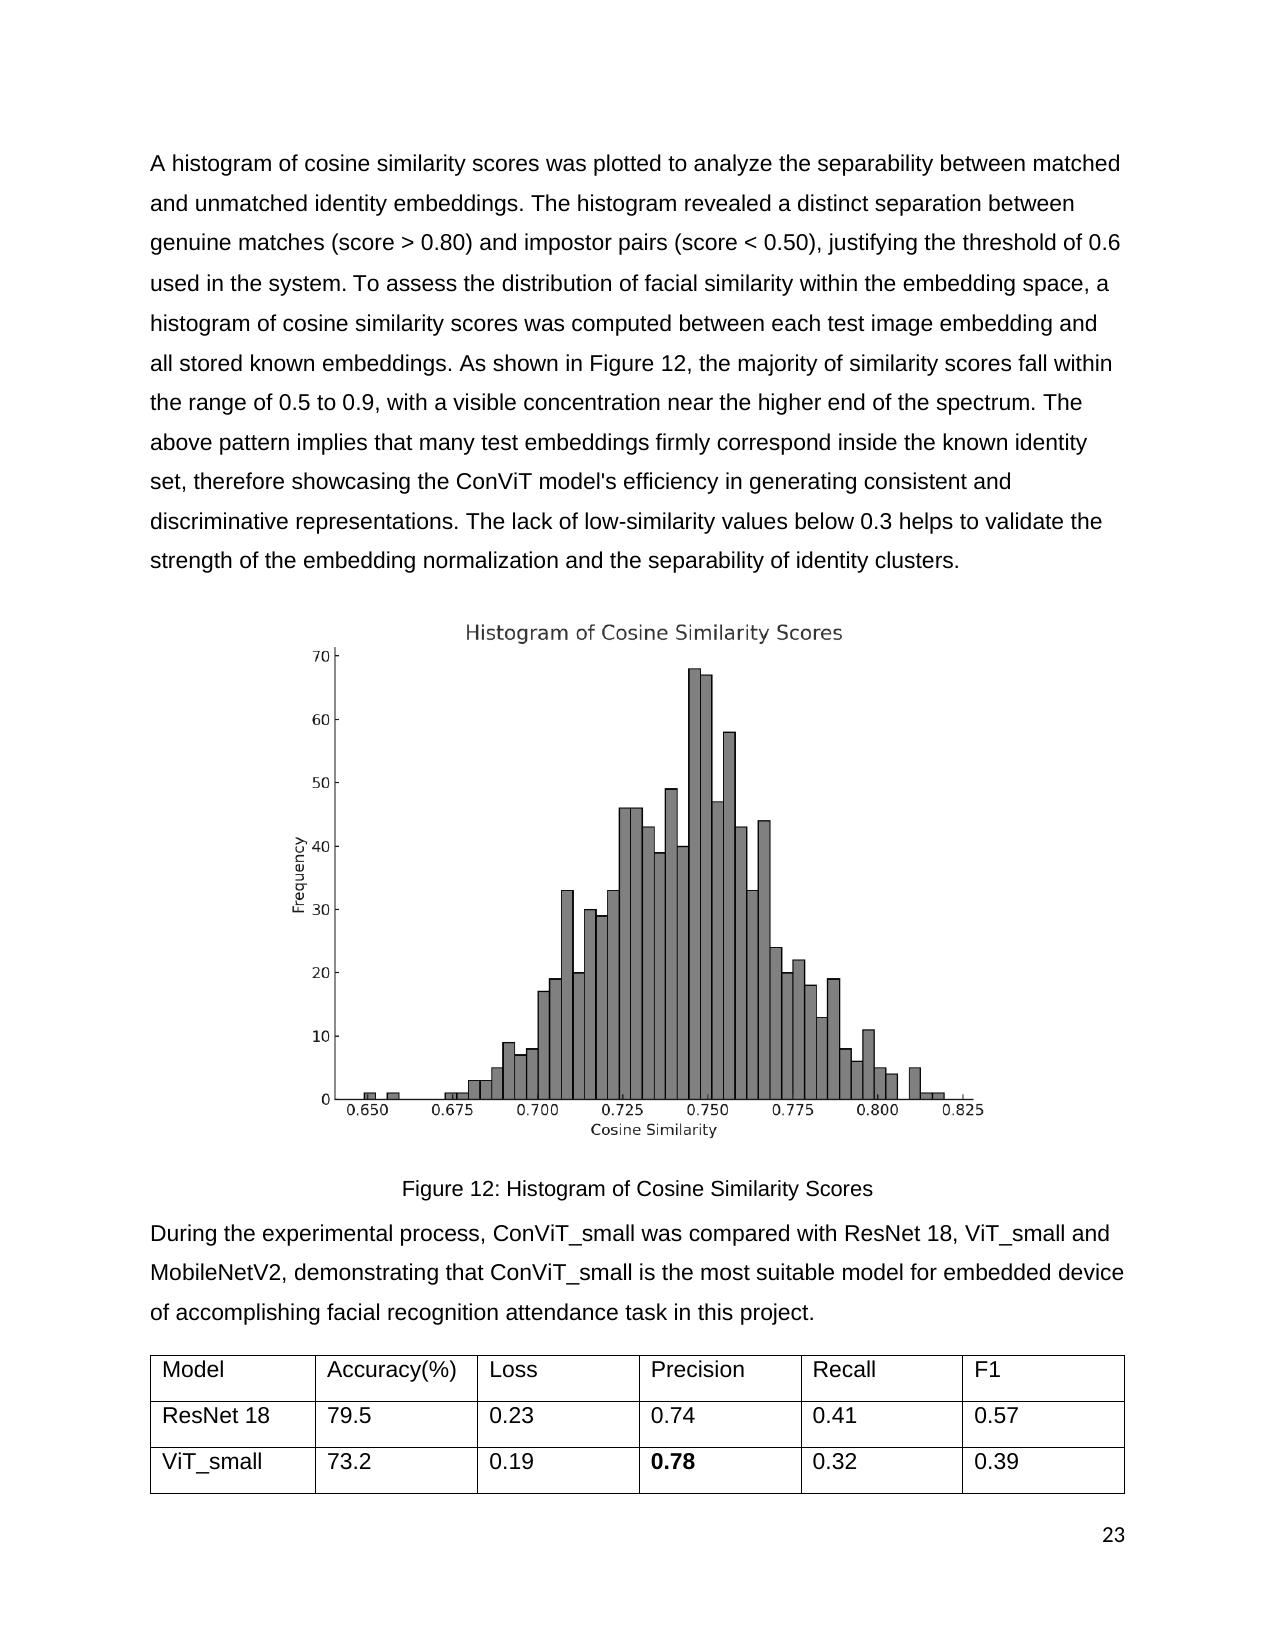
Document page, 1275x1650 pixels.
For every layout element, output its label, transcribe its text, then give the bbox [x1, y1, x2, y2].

table_header F1 [963, 1356, 1124, 1401]
table_cell 0.23 [478, 1402, 639, 1447]
table_cell 0.57 [963, 1402, 1124, 1447]
picture [282, 616, 993, 1147]
table_cell 0.74 [640, 1402, 801, 1447]
text During the experimental process, ConViT_small was compared with ResNet 18, ViT_small and MobileNetV2, demonstrating that ConViT_small is the most suitable model for embedded device of accomplishing facial recognition attendance task in this project. [150, 1219, 1125, 1325]
table_cell 73.2 [316, 1448, 477, 1493]
text Figure 12: Histogram of Cosine Similarity Scores [150, 1176, 1125, 1201]
table_cell 0.19 [478, 1448, 639, 1493]
text A histogram of cosine similarity scores was plotted to analyze the separability between matched and unmatched identity embeddings. The histogram revealed a distinct separation between genuine matches (score > 0.80) and impostor pairs (score < 0.50), justifying the threshold of 0.6 used in the system. To assess the distribution of facial similarity within the embedding space, a histogram of cosine similarity scores was computed between each test image embedding and all stored known embeddings. As shown in Figure 12, the majority of similarity scores fall within the range of 0.5 to 0.9, with a visible concentration near the higher end of the spectrum. The above pattern implies that many test embeddings firmly correspond inside the known identity set, therefore showcasing the ConViT model's efficiency in generating consistent and discriminative representations. The lack of low-similarity values below 0.3 helps to validate the strength of the embedding normalization and the separability of identity clusters. [150, 150, 1125, 574]
table_header Recall [802, 1356, 962, 1401]
table_cell ResNet 18 [151, 1402, 315, 1447]
table_header Precision [640, 1356, 801, 1401]
table_cell 0.32 [802, 1448, 962, 1493]
table_header Loss [478, 1356, 639, 1401]
table_header Accuracy(%) [316, 1356, 477, 1401]
table_cell 0.41 [802, 1402, 962, 1447]
table_cell ViT_small [151, 1448, 315, 1493]
table_cell 0.39 [963, 1448, 1124, 1493]
table_cell 0.78 [640, 1448, 801, 1493]
table_header Model [151, 1356, 315, 1401]
table_cell 79.5 [316, 1402, 477, 1447]
